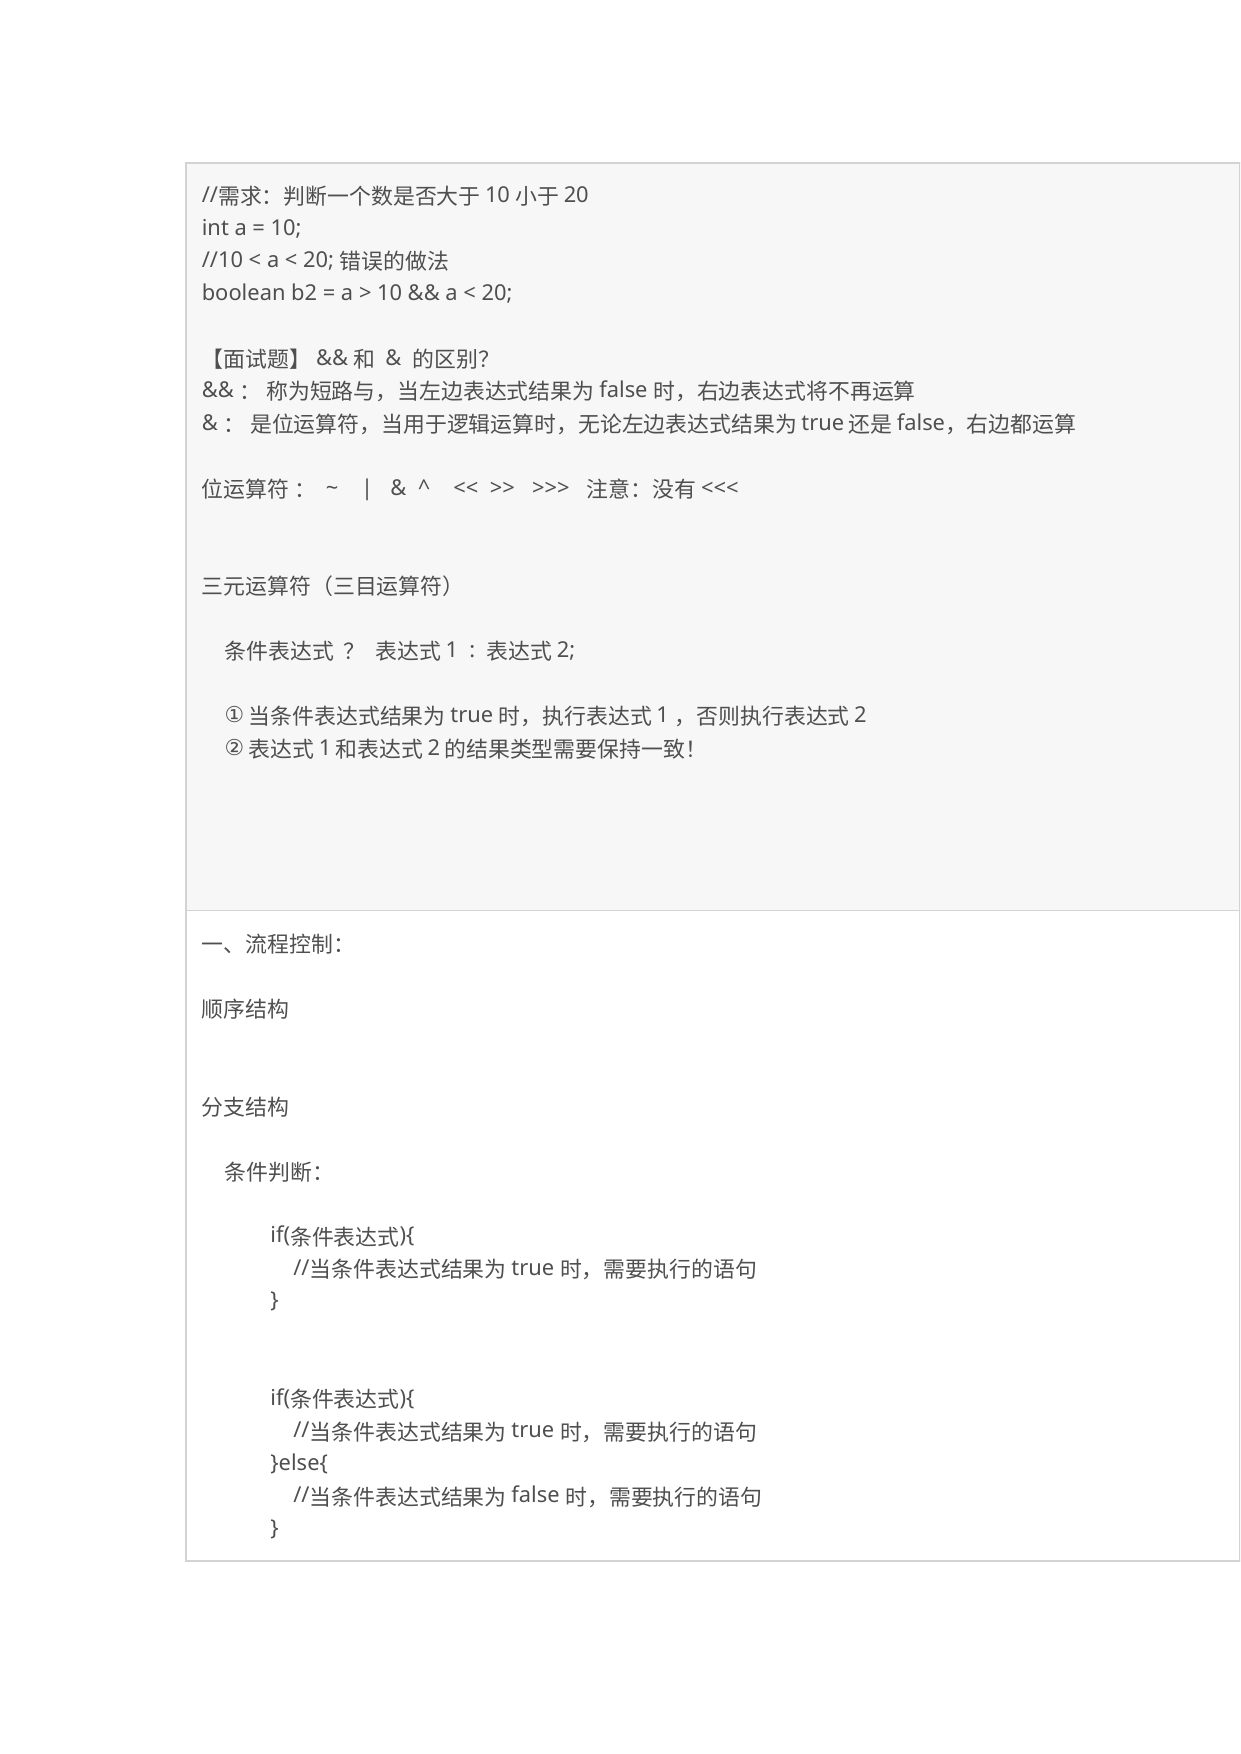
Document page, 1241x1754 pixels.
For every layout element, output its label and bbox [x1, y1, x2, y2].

table_cell [187, 164, 1239, 910]
table_cell [187, 911, 1239, 1560]
